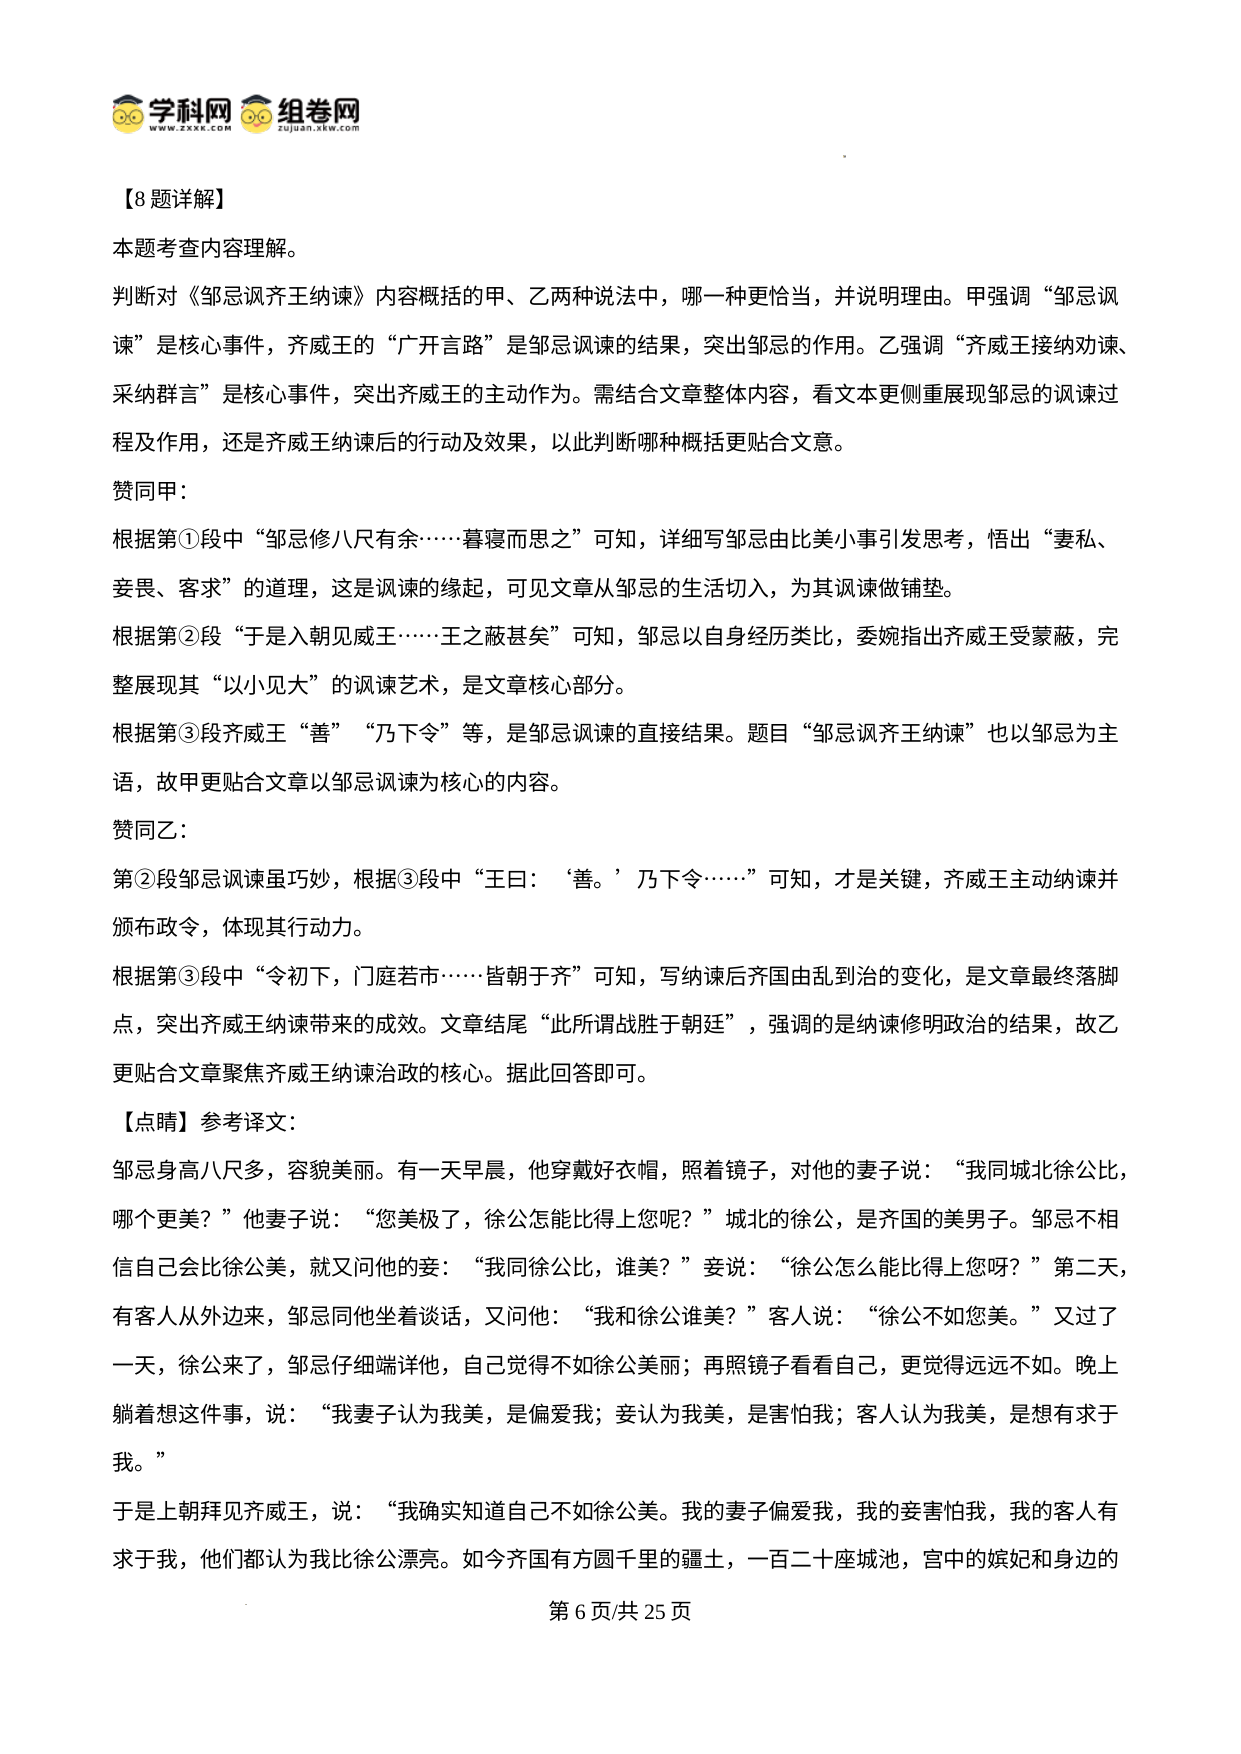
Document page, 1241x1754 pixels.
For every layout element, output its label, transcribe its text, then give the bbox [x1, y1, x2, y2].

text 根据第③段齐威王“善”“乃下令”等，是邹忌讽谏的直接结果。题目“邹忌讽齐王纳谏”也以邹忌为主语，故甲更贴合文章以邹忌讽谏为核心的内容。 [112, 716, 1128, 797]
text 邹忌身高八尺多，容貌美丽。有一天早晨，他穿戴好衣帽，照着镜子，对他的妻子说：“我同城北徐公比，哪个更美？”他妻子说：“您美极了，徐公怎能比得上您呢？”城北的徐公，是齐国的美男子。邹忌不相信自己会比徐公美，就又问他的妾：“我同徐公比，谁美？”妾说：“徐公怎么能比得上您呀？”第二天，有客人从外边来，邹忌同他坐着谈话，又问他：“我和徐公谁美？”客人说：“徐公不如您美。”又过了一天，徐公来了，邹忌仔细端详他，自己觉得不如徐公美丽；再照镜子看看自己，更觉得远远不如。晚上躺着想这件事，说：“我妻子认为我美，是偏爱我；妾认为我美，是害怕我；客人认为我美，是想有求于我。” [112, 1152, 1128, 1477]
picture [112, 90, 231, 138]
text 根据第③段中“令初下，门庭若市……皆朝于齐”可知，写纳谏后齐国由乱到治的变化，是文章最终落脚点，突出齐威王纳谏带来的成效。文章结尾“此所谓战胜于朝廷”，强调的是纳谏修明政治的结果，故乙更贴合文章聚焦齐威王纳谏治政的核心。据此回答即可。 [112, 958, 1128, 1088]
text 判断对《邹忌讽齐王纳谏》内容概括的甲、乙两种说法中，哪一种更恰当，并说明理由。甲强调“邹忌讽谏”是核心事件，齐威王的“广开言路”是邹忌讽谏的结果，突出邹忌的作用。乙强调“齐威王接纳劝谏、采纳群言”是核心事件，突出齐威王的主动作为。需结合文章整体内容，看文本更侧重展现邹忌的讽谏过程及作用，还是齐威王纳谏后的行动及效果，以此判断哪种概括更贴合文意。 [112, 279, 1128, 457]
text 本题考查内容理解。 [112, 230, 1128, 263]
text 根据第①段中“邹忌修八尺有余……暮寝而思之”可知，详细写邹忌由比美小事引发思考，悟出“妻私、妾畏、客求”的道理，这是讽谏的缘起，可见文章从邹忌的生活切入，为其讽谏做铺垫。 [112, 522, 1128, 603]
text 【点睛】参考译文： [112, 1104, 1128, 1137]
text 赞同甲： [112, 473, 1128, 506]
text 根据第②段“于是入朝见威王……王之蔽甚矣”可知，邹忌以自身经历类比，委婉指出齐威王受蒙蔽，完整展现其“以小见大”的讽谏艺术，是文章核心部分。 [112, 619, 1128, 700]
picture [240, 90, 360, 138]
text 赞同乙： [112, 813, 1128, 845]
text 【8题详解】 [112, 182, 1128, 214]
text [112, 1493, 1128, 1574]
text 第②段邹忌讽谏虽巧妙，根据③段中“王曰：‘善。’乃下令……”可知，才是关键，齐威王主动纳谏并颁布政令，体现其行动力。 [112, 861, 1128, 942]
